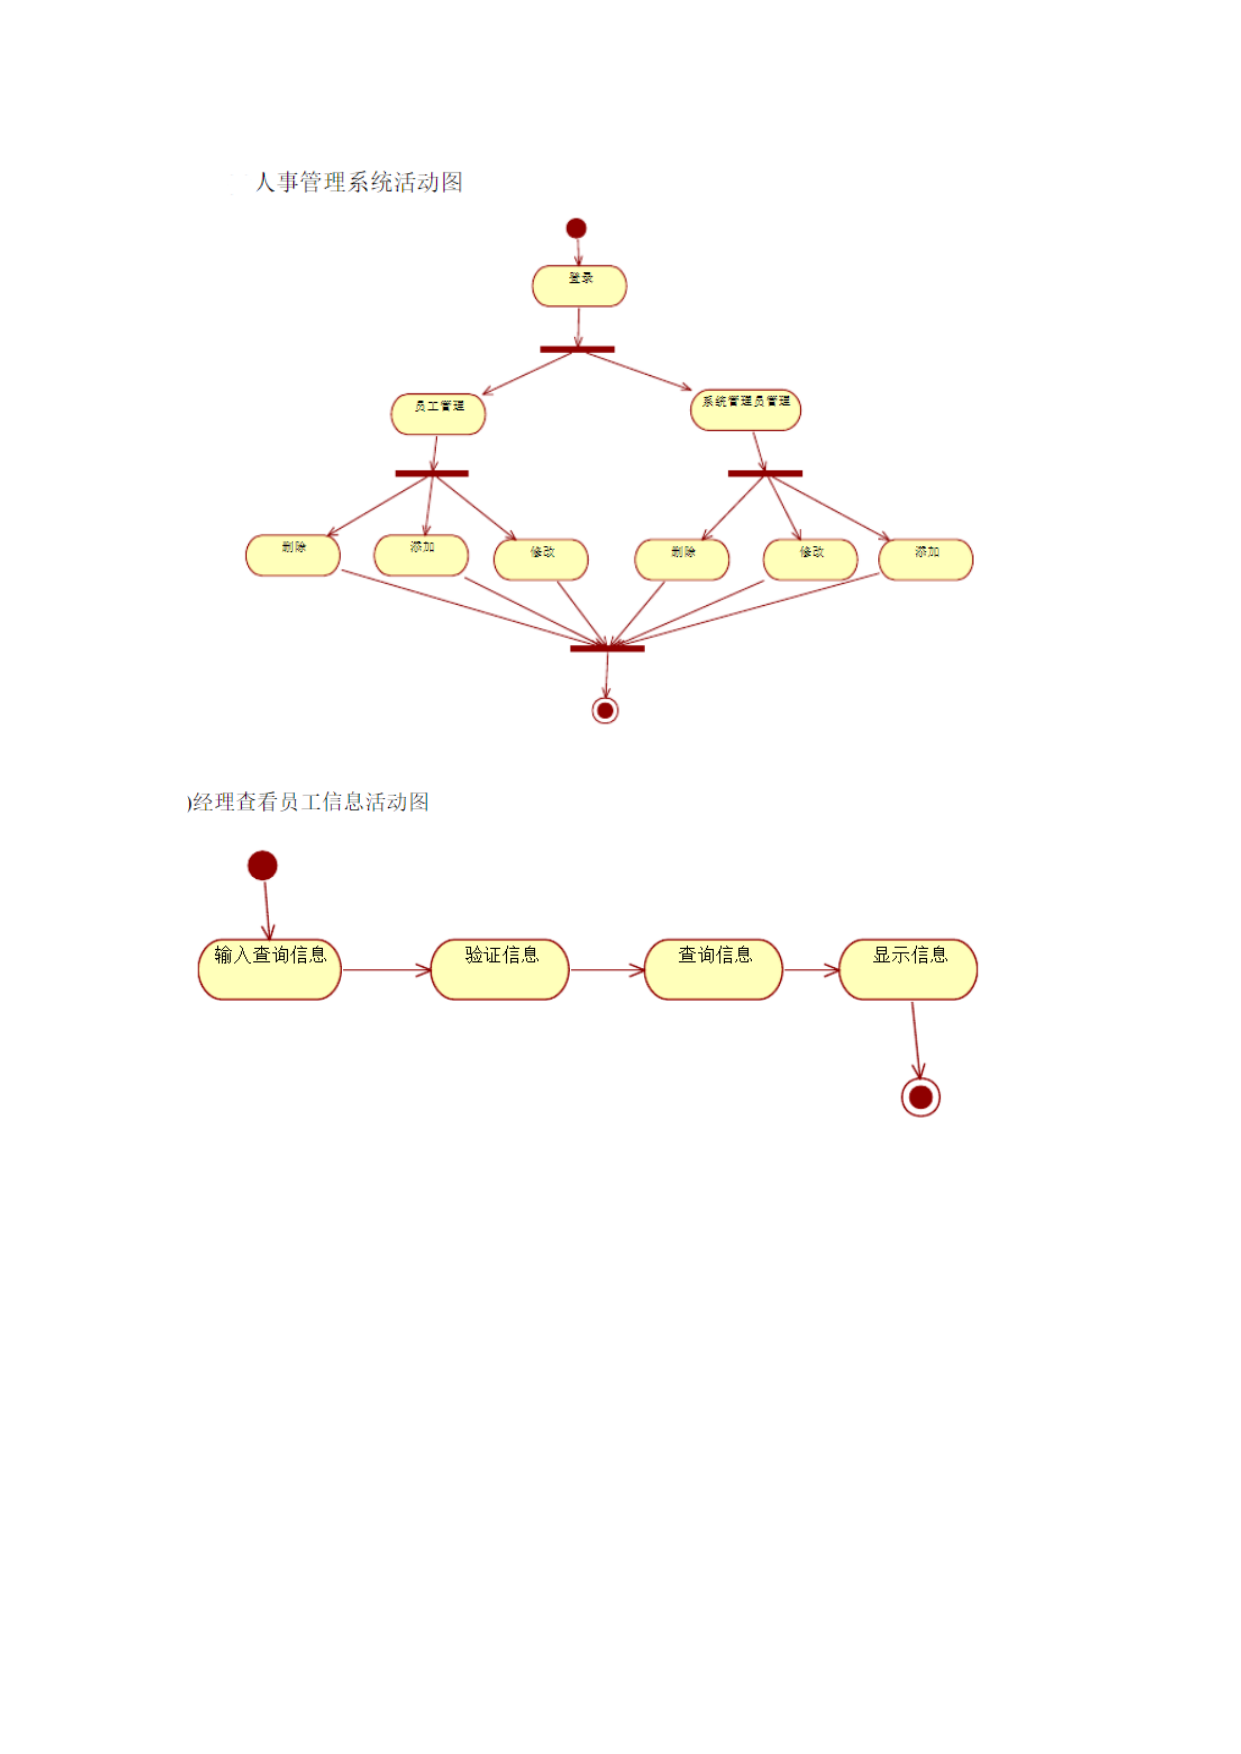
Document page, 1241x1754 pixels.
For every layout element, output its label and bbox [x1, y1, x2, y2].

picture [187, 779, 1053, 1155]
picture [187, 162, 1053, 775]
